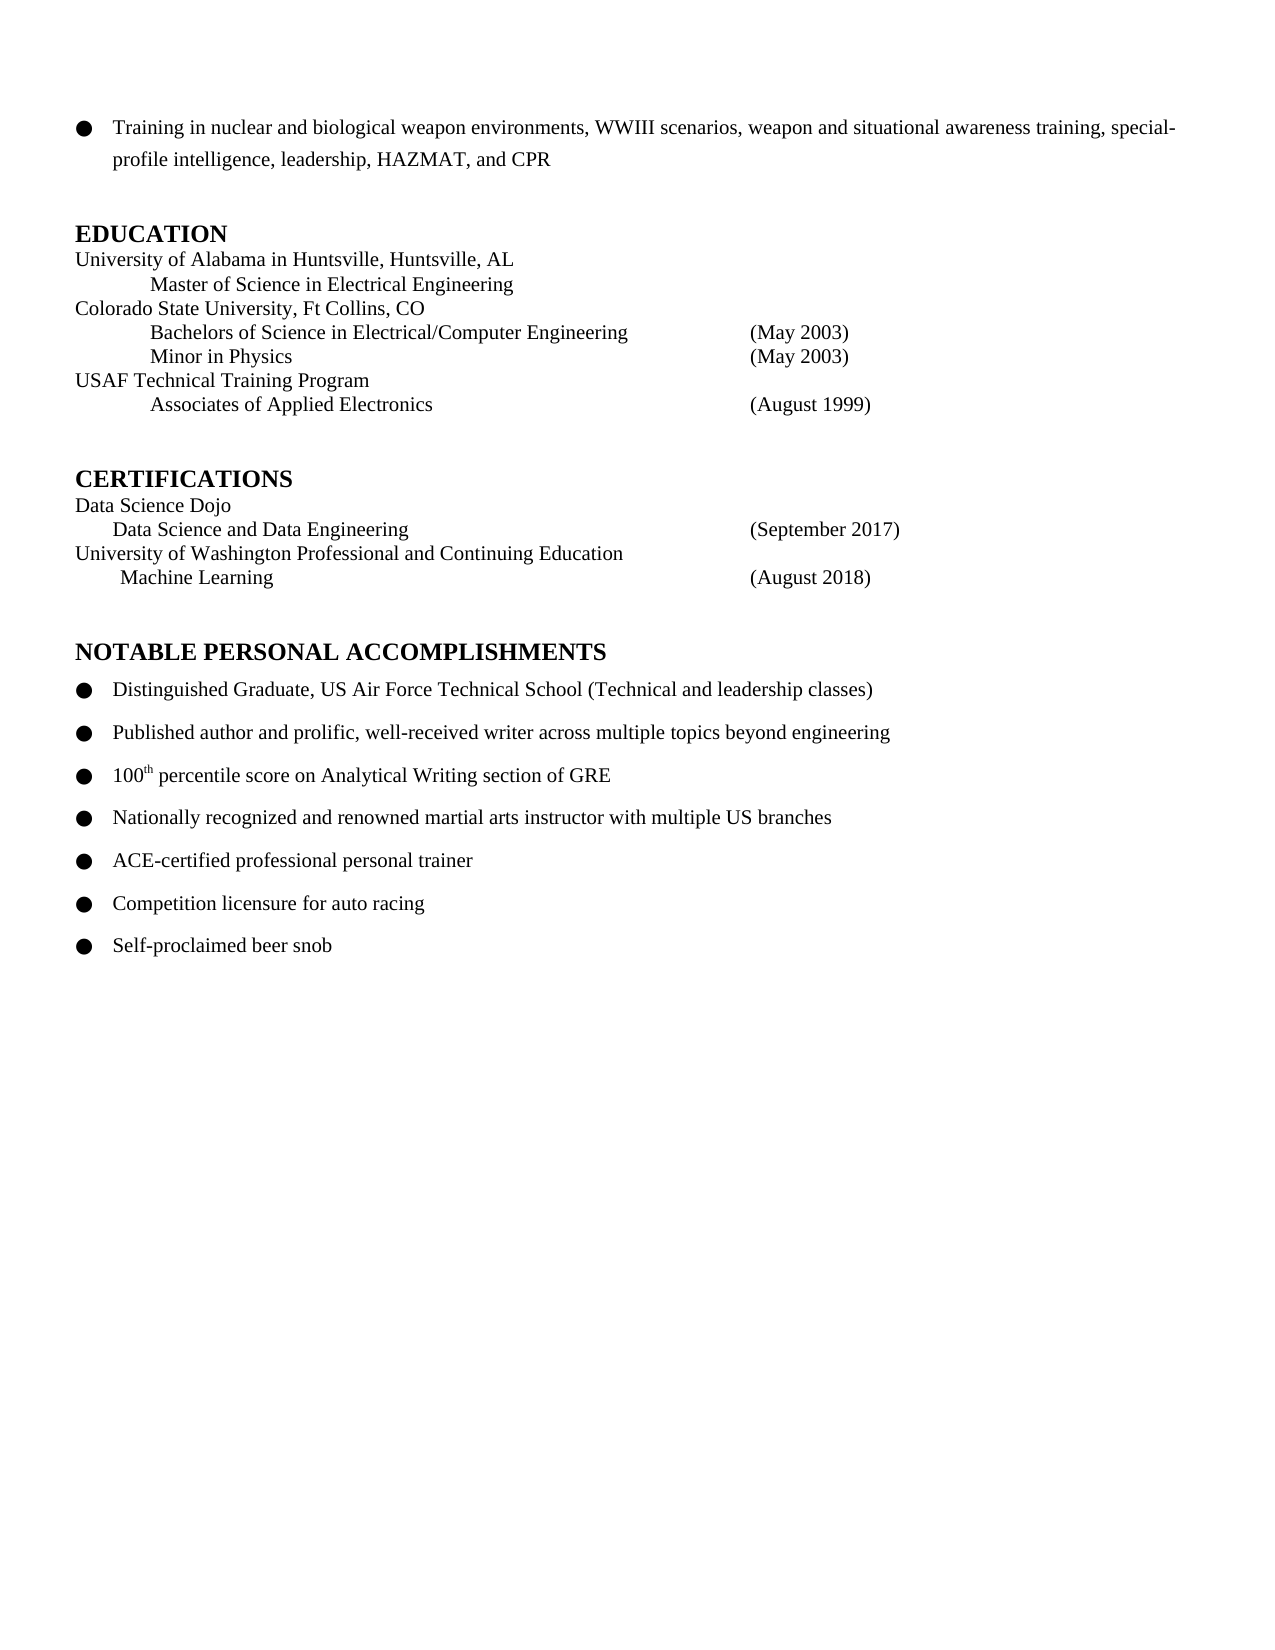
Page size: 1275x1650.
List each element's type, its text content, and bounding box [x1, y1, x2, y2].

text USAF Technical Training Program [75, 368, 1200, 392]
text Data Science Dojo [75, 493, 1200, 517]
text Machine Learning (August 2018) [75, 565, 1200, 589]
text University of Alabama in Huntsville, Huntsville, AL [75, 247, 1200, 271]
text Colorado State University, Ft Collins, CO [75, 296, 1200, 319]
list Competition licensure for auto racing [75, 879, 1200, 922]
list Published author and prolific, well-received writer across multiple topics beyond engineering [75, 708, 1200, 751]
list Nationally recognized and renowned martial arts instructor with multiple US branches [75, 794, 1200, 837]
text NOTABLE PERSONAL ACCOMPLISHMENTS [75, 637, 1200, 666]
text University of Washington Professional and Continuing Education [75, 541, 1200, 565]
list Distinguished Graduate, US Air Force Technical School (Technical and leadership classes) [75, 666, 1200, 708]
text Data Science and Data Engineering (September 2017) [75, 517, 1200, 541]
text EDUCATION [75, 219, 1200, 247]
text Bachelors of Science in Electrical/Computer Engineering (May 2003) [75, 319, 1200, 344]
text Associates of Applied Electronics (August 1999) [75, 392, 1200, 416]
text Minor in Physics (May 2003) [75, 344, 1200, 368]
list 100th percentile score on Analytical Writing section of GRE [75, 751, 1200, 794]
text CERTIFICATIONS [75, 464, 1200, 493]
list Self-proclaimed beer snob [75, 922, 1200, 965]
text Master of Science in Electrical Engineering [75, 271, 1200, 296]
list ACE-certified professional personal trainer [75, 837, 1200, 879]
